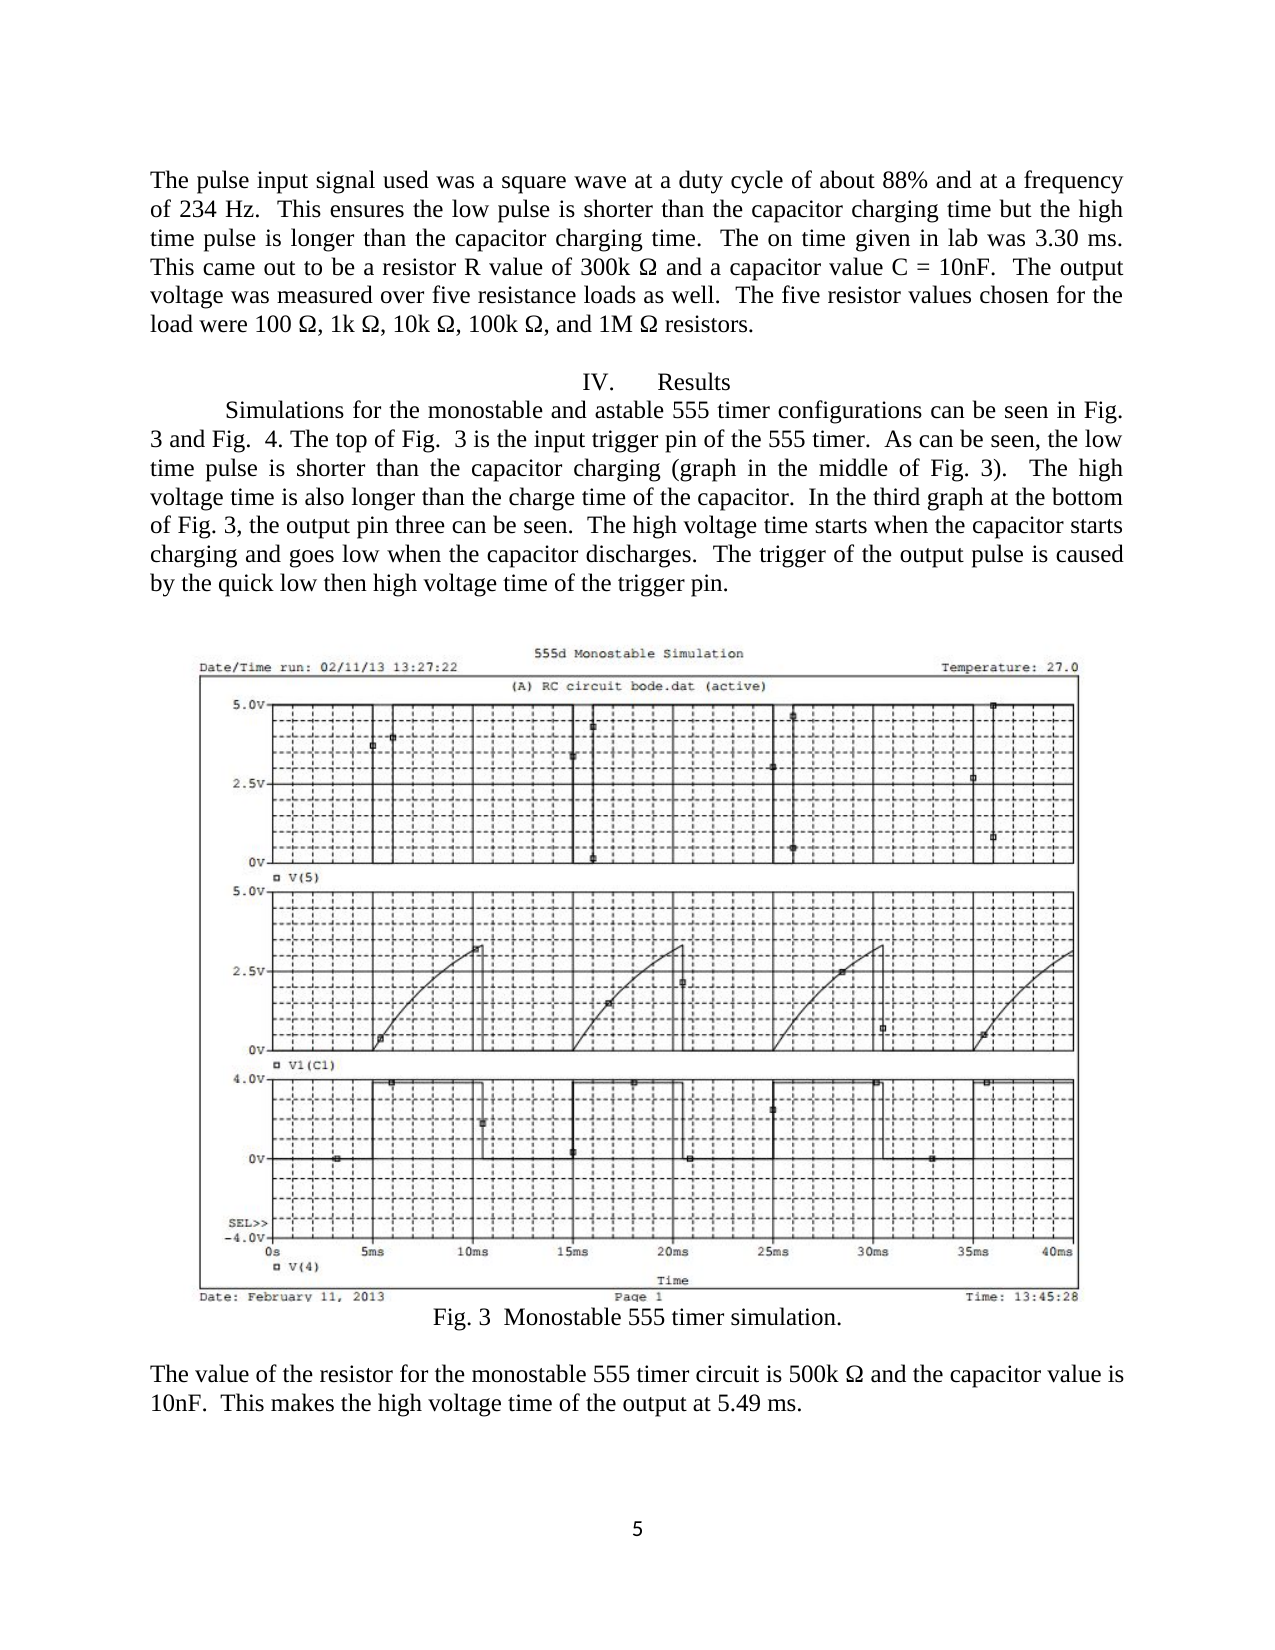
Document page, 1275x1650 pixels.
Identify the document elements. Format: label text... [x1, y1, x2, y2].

text The value of the resistor for the monostable 555 timer circuit is 500k Ω and the capacitor value is 10nF. This makes the high voltage time of the output at 5.49 ms. [150, 1359, 1125, 1417]
list Results [187, 367, 1125, 396]
picture [182, 625, 1093, 1302]
list The pulse input signal used was a square wave at a duty cycle of about 88% and at a frequency of 234 Hz. This ensures the low pulse is shorter than the capacitor charging time but the high time pulse is longer than the capacitor charging time. The on time given in lab was 3.30 ms. This came out to be a resistor R value of 300k Ω and a capacitor value C = 10nF. The output voltage was measured over five resistance loads as well. The five resistor values chosen for the load were 100 Ω, 1k Ω, 10k Ω, 100k Ω, and 1M Ω resistors. [150, 166, 1125, 338]
text Fig. 3 Monostable 555 timer simulation. [150, 1302, 1125, 1331]
text Simulations for the monostable and astable 555 timer configurations can be seen in Fig. 3 and Fig. 4. The top of Fig. 3 is the input trigger pin of the 555 timer. As can be seen, the low time pulse is shorter than the capacitor charging (graph in the middle of Fig. 3). The high voltage time is also longer than the charge time of the capacitor. In the third graph at the bottom of Fig. 3, the output pin three can be seen. The high voltage time starts when the capacitor starts charging and goes low when the capacitor discharges. The trigger of the output pulse is caused by the quick low then high voltage time of the trigger pin. [150, 396, 1125, 597]
